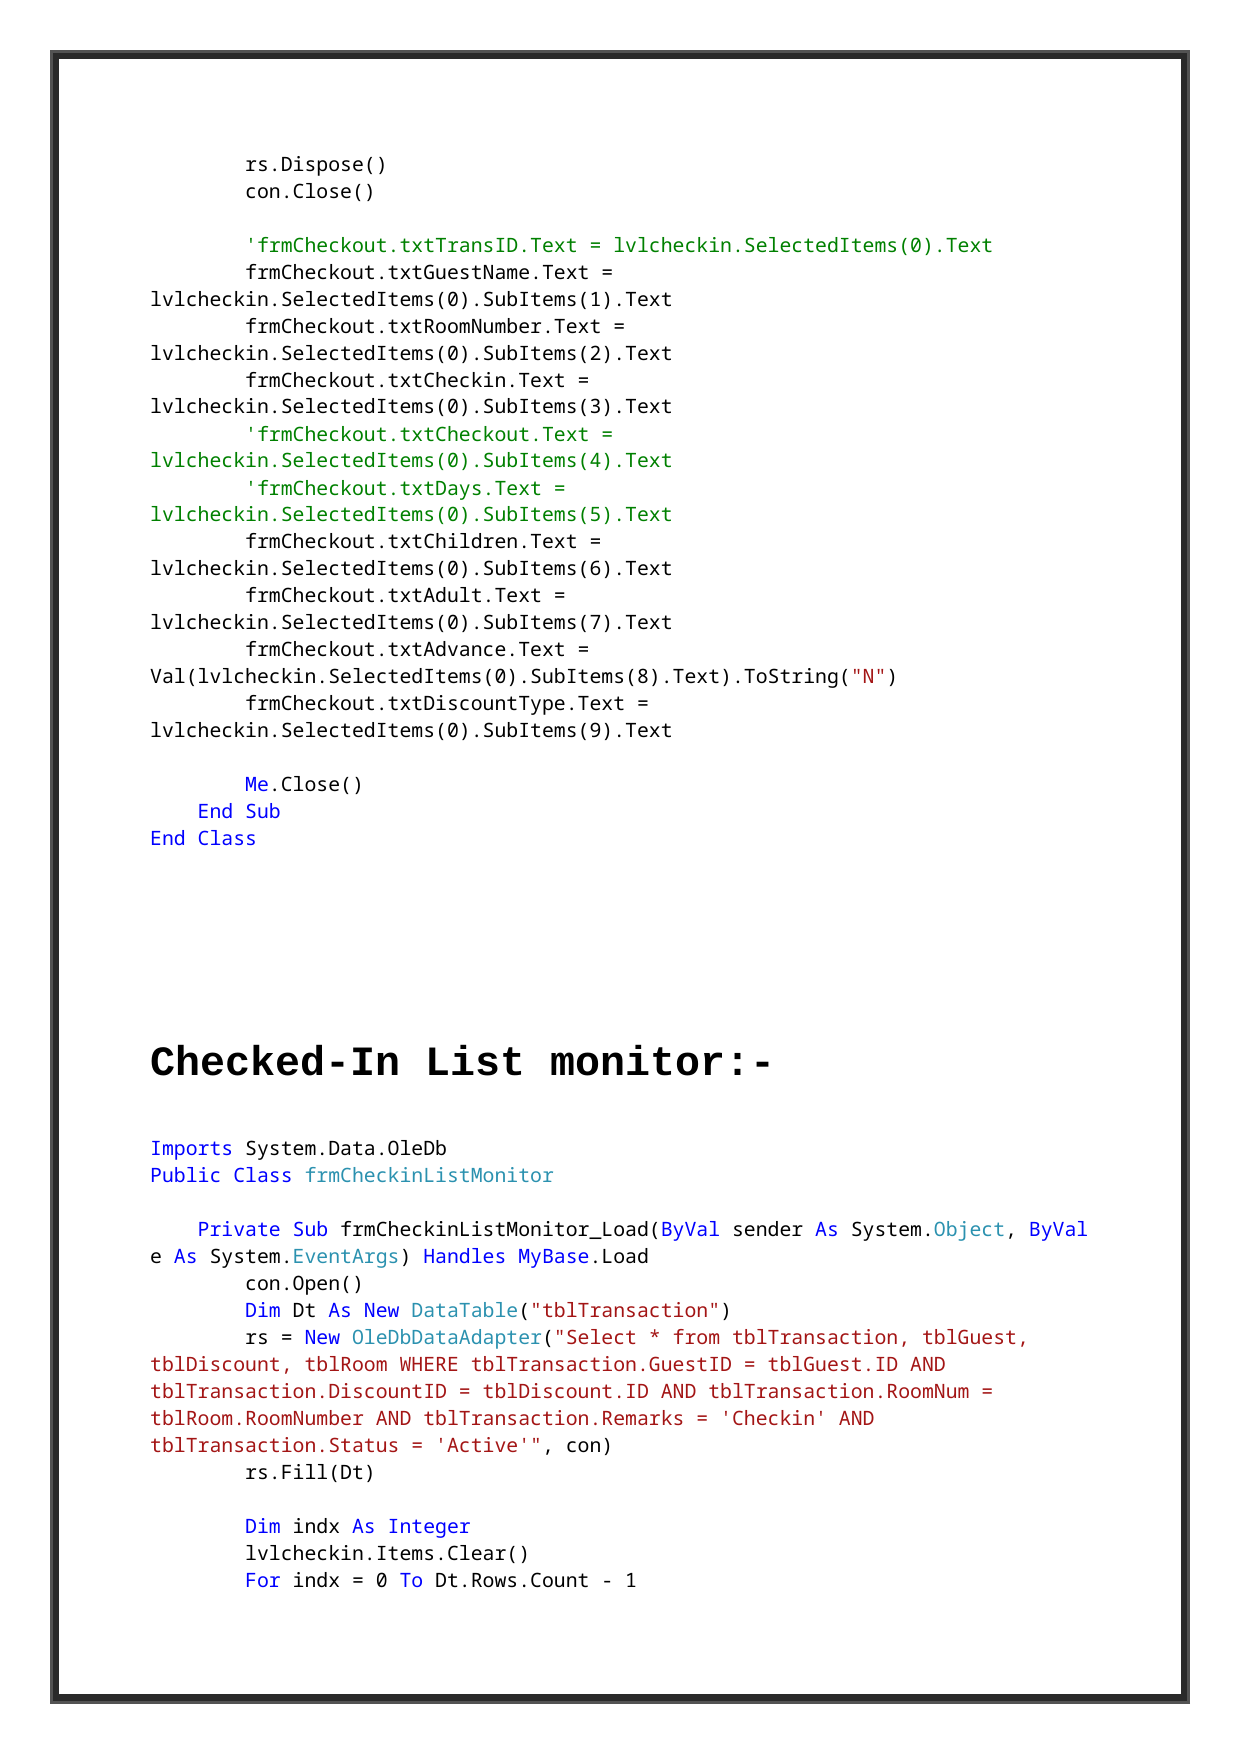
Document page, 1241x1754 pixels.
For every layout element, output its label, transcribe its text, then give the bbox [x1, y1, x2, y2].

text Imports System.Data.OleDb [150, 1134, 1090, 1162]
text Public Class frmCheckinListMonitor [150, 1162, 1090, 1188]
text con.Close() [150, 177, 1090, 204]
text rs = New OleDbDataAdapter("Select * from tblTransaction, tblGuest, tblDiscount, tblRoom WHERE tblTransaction.GuestID = tblGuest.ID AND tblTransaction.DiscountID = tblDiscount.ID AND tblTransaction.RoomNum = tblRoom.RoomNumber AND tblTransaction.Remarks = 'Checkin' AND tblTransaction.Status = 'Active'", con) [150, 1323, 1090, 1458]
text frmCheckout.txtAdvance.Text = Val(lvlcheckin.SelectedItems(0).SubItems(8).Text).ToString("N") [150, 636, 1090, 689]
text End Class [150, 824, 1090, 851]
text 'frmCheckout.txtCheckout.Text = lvlcheckin.SelectedItems(0).SubItems(4).Text [150, 420, 1090, 474]
text frmCheckout.txtDiscountType.Text = lvlcheckin.SelectedItems(0).SubItems(9).Text [150, 689, 1090, 743]
text frmCheckout.txtAdult.Text = lvlcheckin.SelectedItems(0).SubItems(7).Text [150, 582, 1090, 636]
text frmCheckout.txtGuestName.Text = lvlcheckin.SelectedItems(0).SubItems(1).Text [150, 258, 1090, 312]
text For indx = 0 To Dt.Rows.Count - 1 [150, 1566, 1090, 1593]
text 'frmCheckout.txtTransID.Text = lvlcheckin.SelectedItems(0).Text [150, 231, 1090, 258]
text Private Sub frmCheckinListMonitor_Load(ByVal sender As System.Object, ByVal e As System.EventArgs) Handles MyBase.Load [150, 1216, 1090, 1269]
text Checked-In List monitor:- [150, 1040, 1090, 1087]
text frmCheckout.txtChildren.Text = lvlcheckin.SelectedItems(0).SubItems(6).Text [150, 528, 1090, 582]
text Dim indx As Integer [150, 1512, 1090, 1539]
text rs.Dispose() [150, 150, 1090, 177]
text Dim Dt As New DataTable("tblTransaction") [150, 1296, 1090, 1323]
text End Sub [150, 797, 1090, 824]
text frmCheckout.txtCheckin.Text = lvlcheckin.SelectedItems(0).SubItems(3).Text [150, 366, 1090, 420]
text lvlcheckin.Items.Clear() [150, 1539, 1090, 1566]
text con.Open() [150, 1269, 1090, 1296]
text 'frmCheckout.txtDays.Text = lvlcheckin.SelectedItems(0).SubItems(5).Text [150, 474, 1090, 528]
text rs.Fill(Dt) [150, 1458, 1090, 1485]
text Me.Close() [150, 771, 1090, 797]
text frmCheckout.txtRoomNumber.Text = lvlcheckin.SelectedItems(0).SubItems(2).Text [150, 312, 1090, 366]
